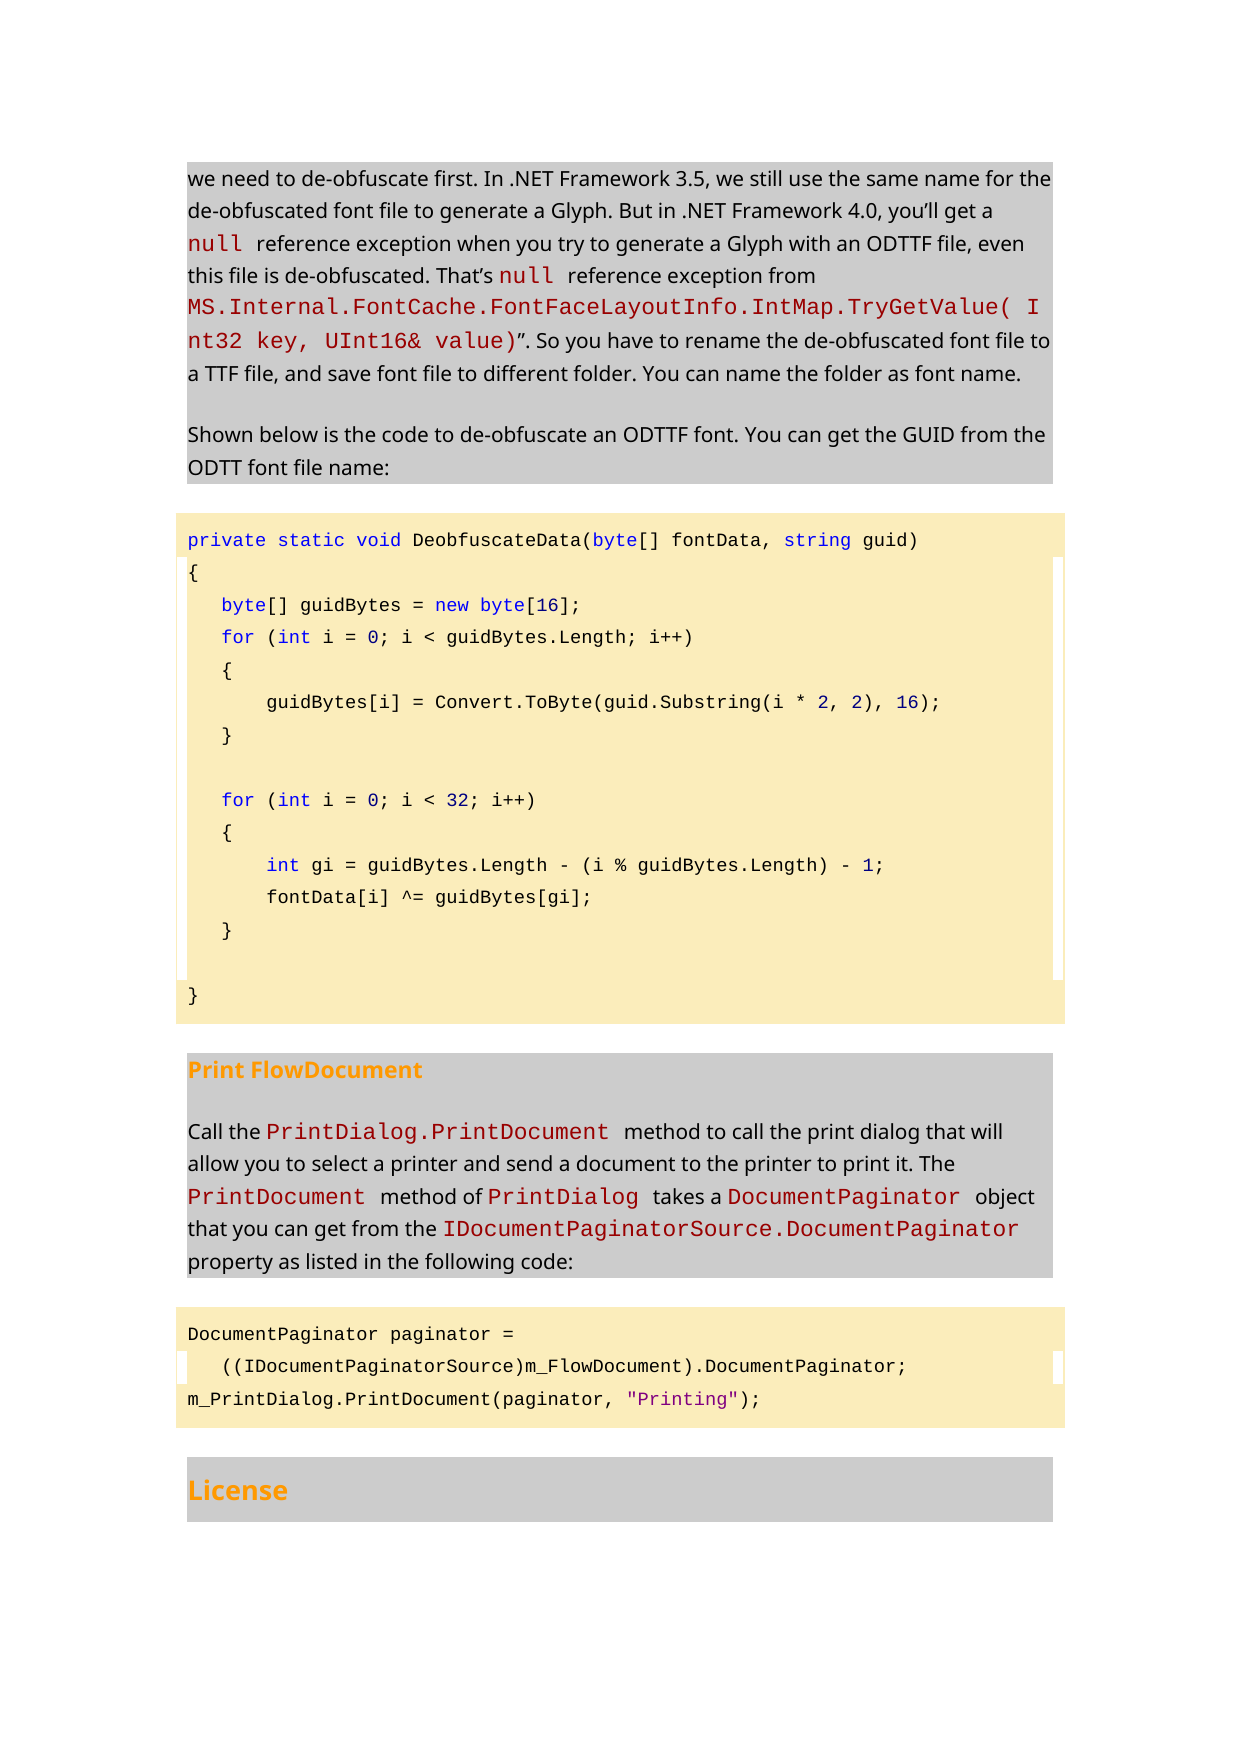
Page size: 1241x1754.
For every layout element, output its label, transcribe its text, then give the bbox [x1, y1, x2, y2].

text Shown below is the code to de-obfuscate an ODTTF font. You can get the GUID from the ODTT font file name: [187, 419, 1053, 484]
text { [187, 655, 1053, 687]
text License [187, 1457, 1053, 1522]
text fontData[i] ^= guidBytes[gi]; [187, 882, 1053, 915]
text for (int i = 0; i < guidBytes.Length; i++) [187, 622, 1053, 655]
text { [187, 557, 1053, 590]
text } [187, 720, 1053, 752]
text int gi = guidBytes.Length - (i % guidBytes.Length) - 1; [187, 850, 1053, 882]
text Call the PrintDialog.PrintDocument method to call the print dialog that will allow you to select a printer and send a document to the printer to print it. The PrintDocument method of PrintDialog takes a DocumentPaginator object that you can get from the IDocumentPaginatorSource.DocumentPaginator property as listed in the following code: [187, 1115, 1053, 1278]
text DocumentPaginator paginator = [177, 1308, 1063, 1351]
text } [187, 915, 1053, 947]
text { [187, 817, 1053, 850]
text } [177, 968, 1063, 1023]
text ((IDocumentPaginatorSource)m_FlowDocument).DocumentPaginator; [187, 1351, 1053, 1372]
text m_PrintDialog.PrintDocument(paginator, "Printing"); [177, 1372, 1063, 1427]
text for (int i = 0; i < 32; i++) [187, 785, 1053, 817]
text private static void DeobfuscateData(byte[] fontData, string guid) [177, 515, 1063, 557]
text Print FlowDocument [187, 1053, 1053, 1086]
text byte[] guidBytes = new byte[16]; [187, 590, 1053, 622]
text guidBytes[i] = Convert.ToByte(guid.Substring(i * 2, 2), 16); [187, 687, 1053, 720]
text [187, 162, 1053, 389]
